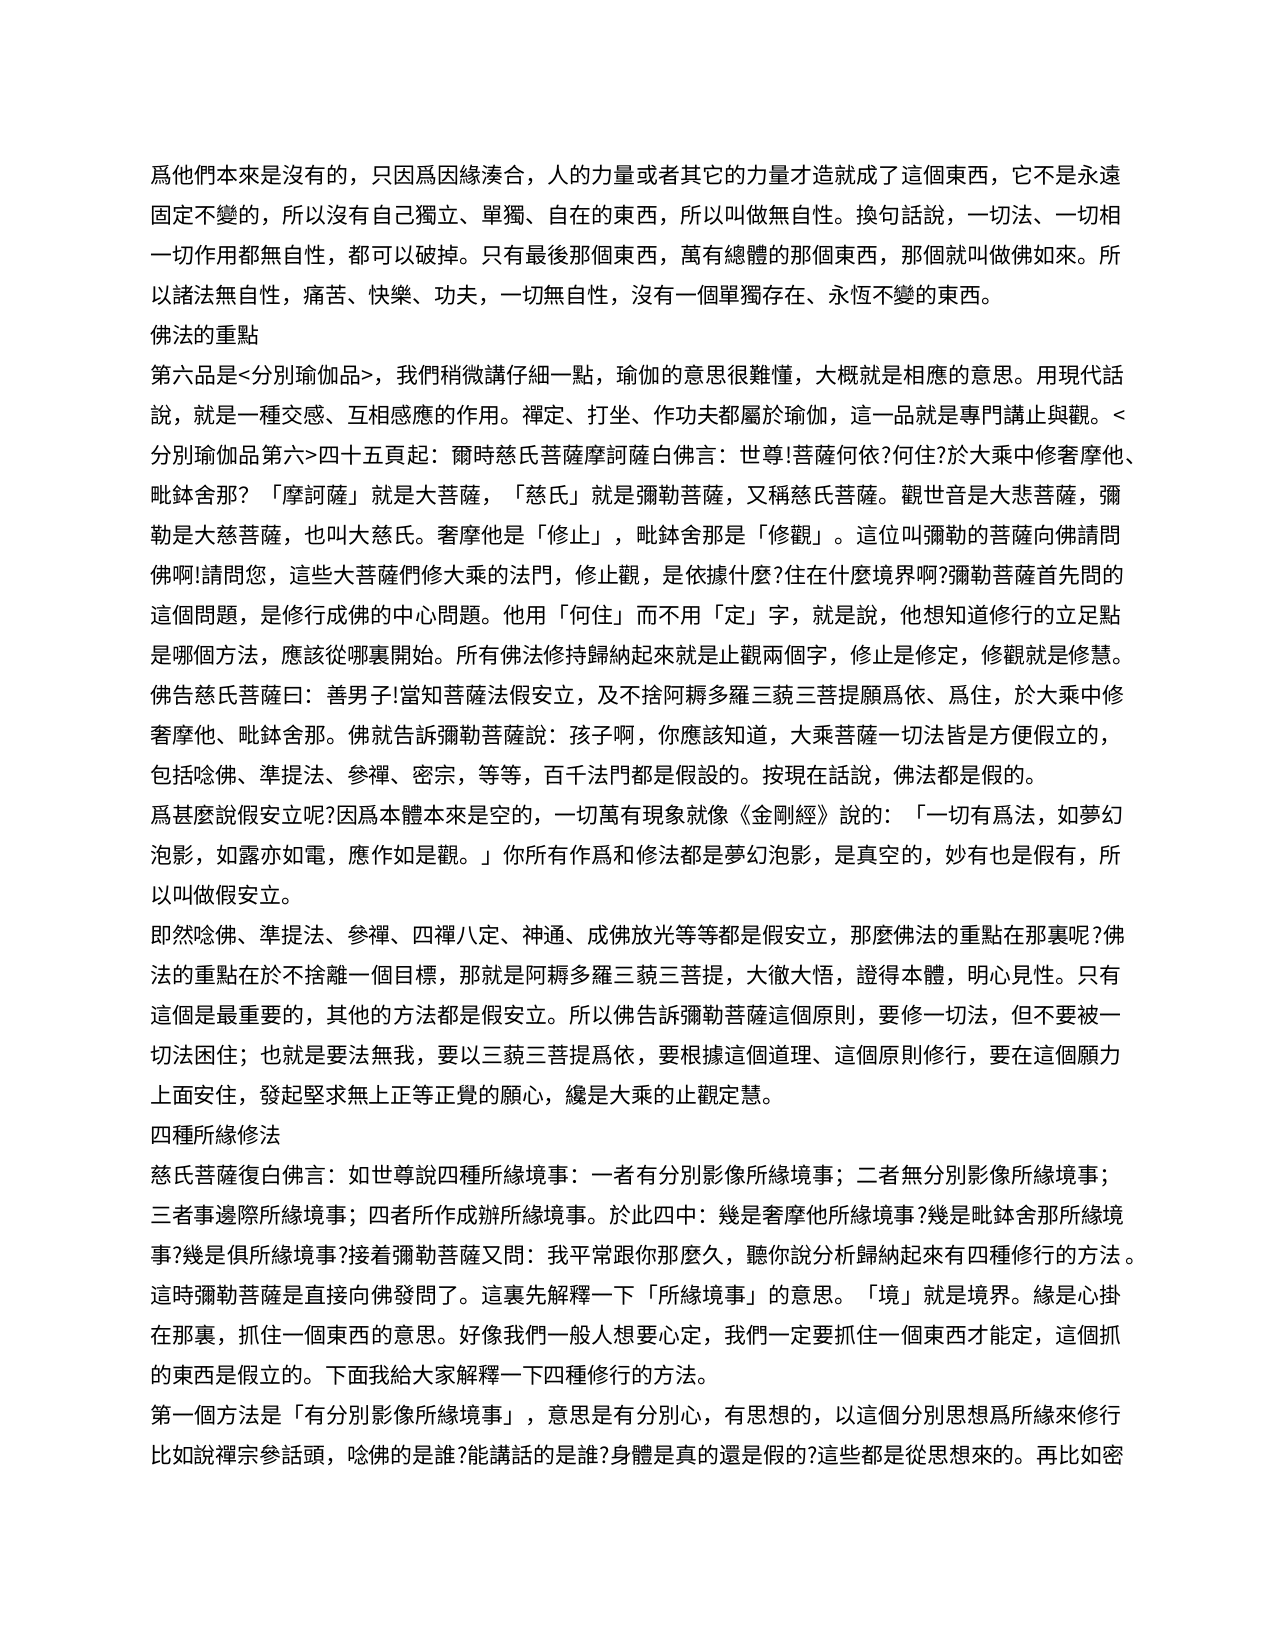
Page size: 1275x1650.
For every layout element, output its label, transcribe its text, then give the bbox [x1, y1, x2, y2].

text 慈氏菩薩復白佛言：如世尊說四種所緣境事：一者有分別影像所緣境事；二者無分別影像所緣境事；三者事邊際所緣境事；四者所作成辦所緣境事。於此四中：幾是奢摩他所緣境事?幾是毗鉢舍那所緣境事?幾是俱所緣境事?接着彌勒菩薩又問：我平常跟你那麼久，聽你說分析歸納起來有四種修行的方法。這時彌勒菩薩是直接向佛發問了。這裏先解釋一下「所緣境事」的意思。「境」就是境界。緣是心掛在那裏，抓住一個東西的意思。好像我們一般人想要心定，我們一定要抓住一個東西才能定，這個抓的東西是假立的。下面我給大家解釋一下四種修行的方法。 [150, 1150, 1125, 1390]
text 即然唸佛、準提法、參禪、四禪八定、神通、成佛放光等等都是假安立，那麼佛法的重點在那裏呢?佛法的重點在於不捨離一個目標，那就是阿耨多羅三藐三菩提，大徹大悟，證得本體，明心見性。只有這個是最重要的，其他的方法都是假安立。所以佛告訴彌勒菩薩這個原則，要修一切法，但不要被一切法困住；也就是要法無我，要以三藐三菩提爲依，要根據這個道理、這個原則修行，要在這個願力上面安住，發起堅求無上正等正覺的願心，纔是大乘的止觀定慧。 [150, 910, 1125, 1110]
text 第六品是<分別瑜伽品>，我們稍微講仔細一點，瑜伽的意思很難懂，大概就是相應的意思。用現代話說，就是一種交感、互相感應的作用。禪定、打坐、作功夫都屬於瑜伽，這一品就是專門講止與觀。<分別瑜伽品第六>四十五頁起：爾時慈氏菩薩摩訶薩白佛言：世尊!菩薩何依?何住?於大乘中修奢摩他、毗鉢舍那？「摩訶薩」就是大菩薩，「慈氏」就是彌勒菩薩，又稱慈氏菩薩。觀世音是大悲菩薩，彌勒是大慈菩薩，也叫大慈氏。奢摩他是「修止」，毗鉢舍那是「修觀」。這位叫彌勒的菩薩向佛請問：佛啊!請問您，這些大菩薩們修大乘的法門，修止觀，是依據什麼?住在什麼境界啊?彌勒菩薩首先問的這個問題，是修行成佛的中心問題。他用「何住」而不用「定」字，就是說，他想知道修行的立足點是哪個方法，應該從哪裏開始。所有佛法修持歸納起來就是止觀兩個字，修止是修定，修觀就是修慧。 [150, 350, 1125, 670]
text 佛法的重點 [150, 310, 1125, 350]
text 佛告慈氏菩薩曰：善男子!當知菩薩法假安立，及不捨阿耨多羅三藐三菩提願爲依、爲住，於大乘中修奢摩他、毗鉢舍那。佛就告訴彌勒菩薩說：孩子啊，你應該知道，大乘菩薩一切法皆是方便假立的，包括唸佛、準提法、參禪、密宗，等等，百千法門都是假設的。按現在話說，佛法都是假的。 [150, 670, 1125, 790]
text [150, 150, 1125, 310]
text 爲甚麼說假安立呢?因爲本體本來是空的，一切萬有現象就像《金剛經》說的：「一切有爲法，如夢幻泡影，如露亦如電，應作如是觀。」你所有作爲和修法都是夢幻泡影，是真空的，妙有也是假有，所以叫做假安立。 [150, 790, 1125, 910]
text 四種所緣修法 [150, 1110, 1125, 1150]
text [150, 1390, 1125, 1470]
